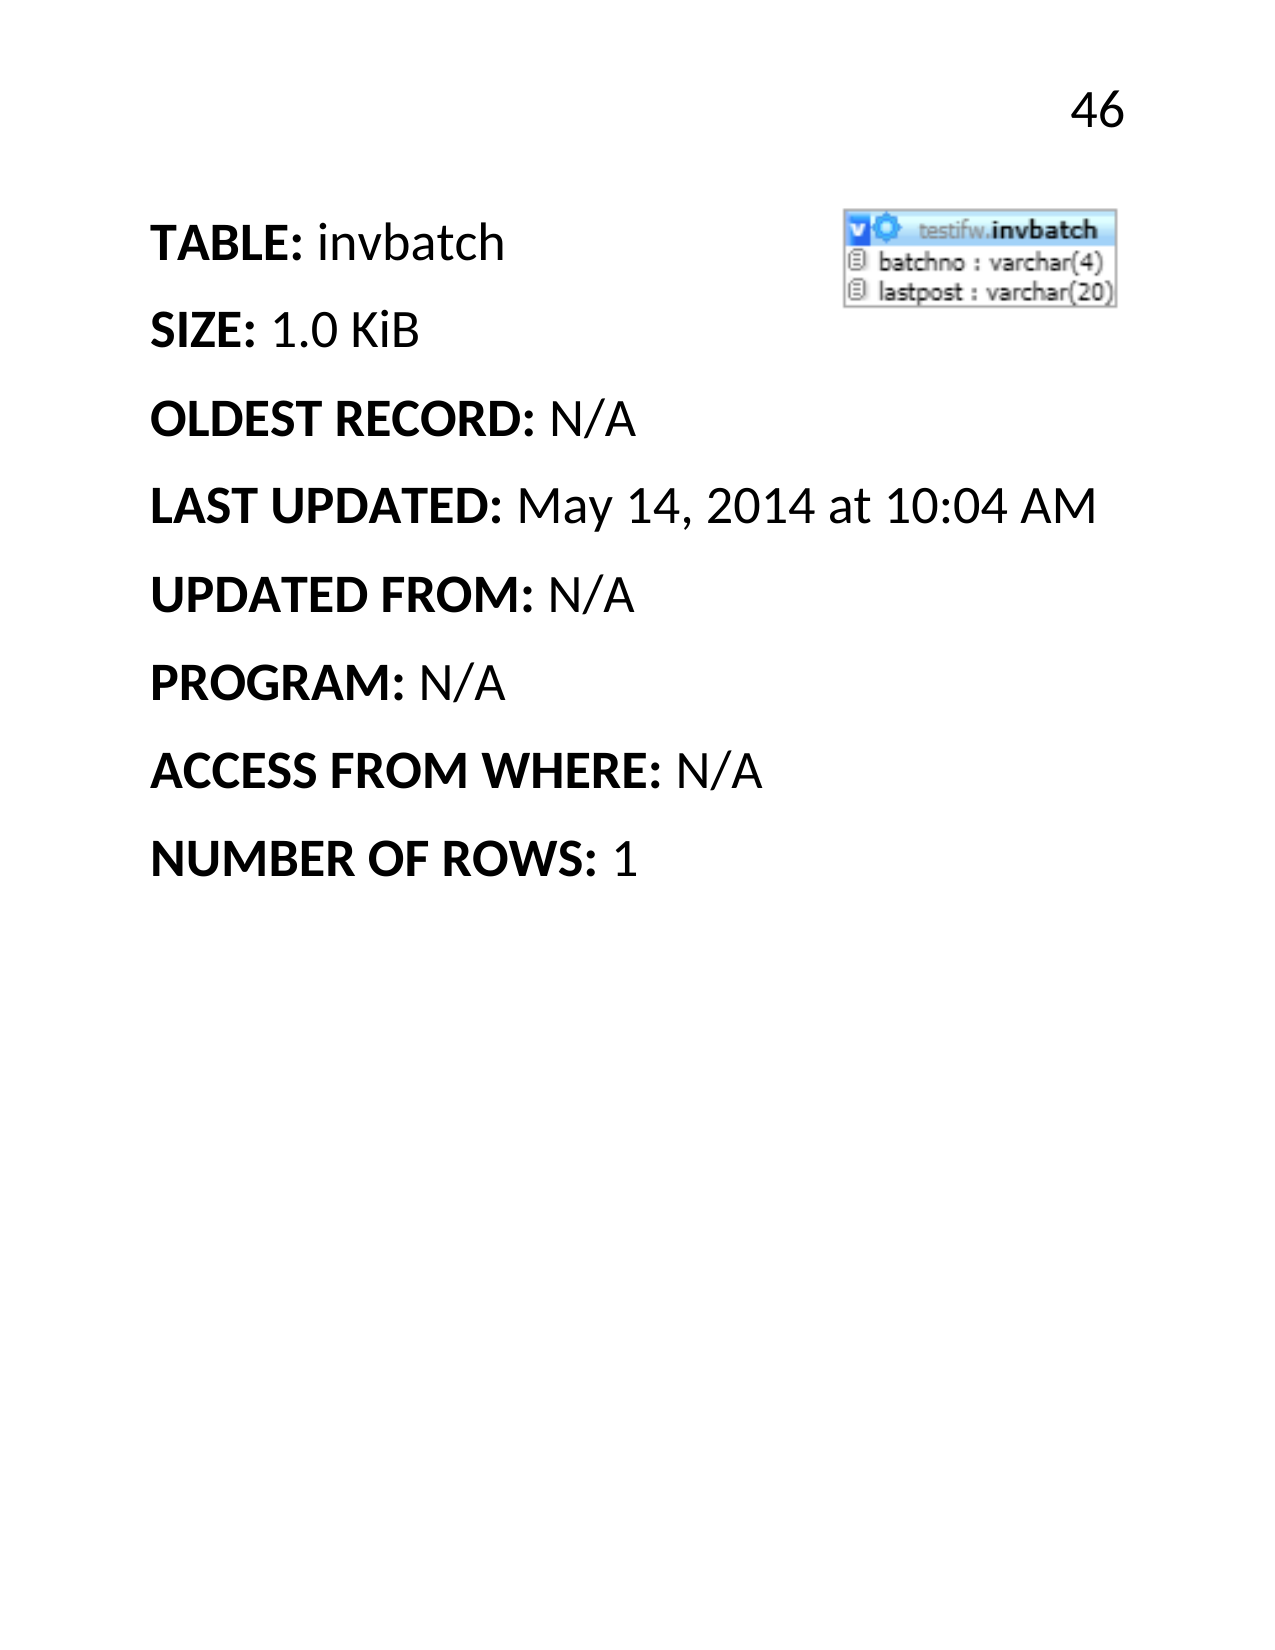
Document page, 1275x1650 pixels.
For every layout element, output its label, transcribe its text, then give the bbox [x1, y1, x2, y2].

text UPDATED FROM: N/A [150, 559, 1125, 626]
text ACCESS FROM WHERE: N/A [150, 735, 1125, 802]
text PROGRAM: N/A [150, 647, 1125, 713]
picture [839, 207, 1123, 311]
text TABLE: invbatch [150, 207, 839, 273]
text SIZE: 1.0 KiB [150, 295, 1125, 361]
text NUMBER OF ROWS: 1 [150, 823, 1125, 889]
text LAST UPDATED: May 14, 2014 at 10:04 AM [150, 471, 1125, 537]
text OLDEST RECORD: N/A [150, 383, 1125, 449]
